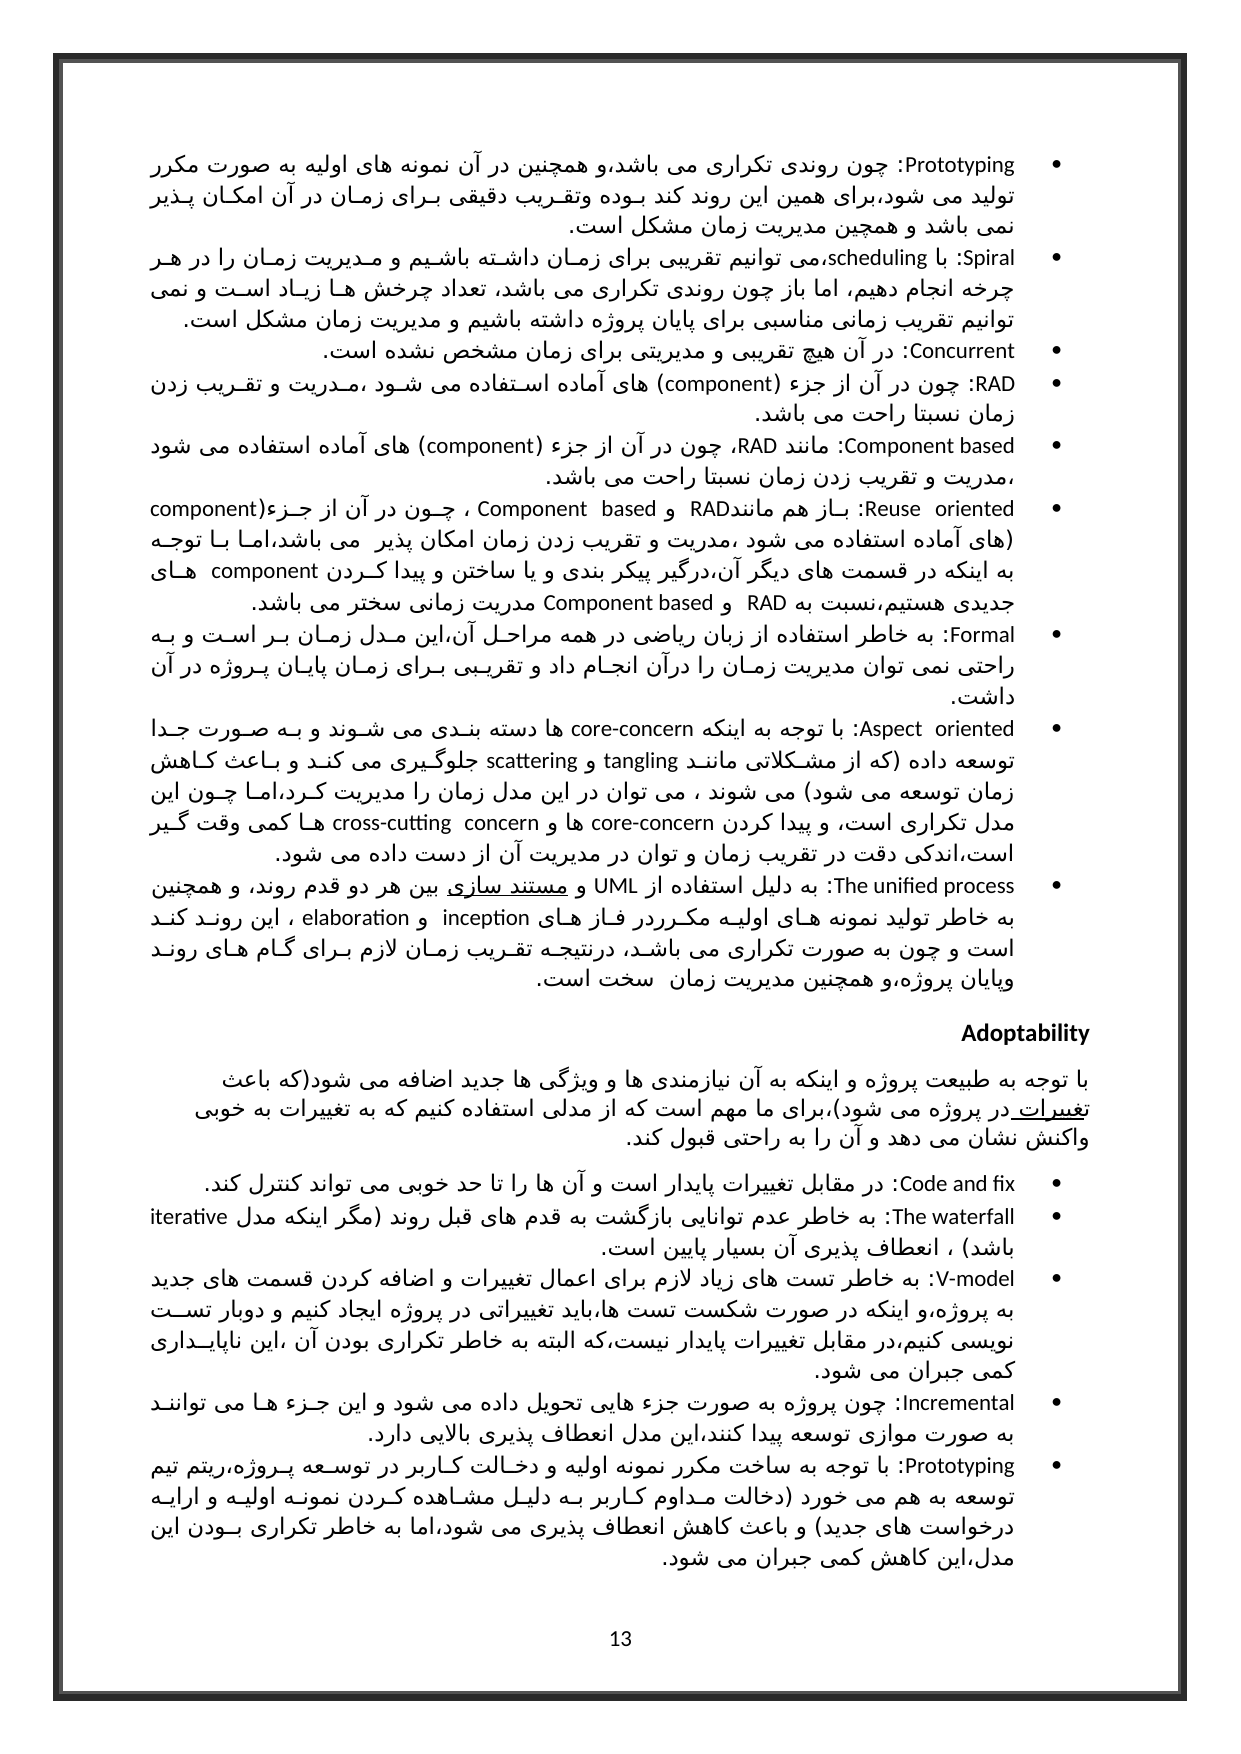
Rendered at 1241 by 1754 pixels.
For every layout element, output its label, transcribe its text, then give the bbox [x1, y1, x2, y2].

text با توجه به طبیعت پروژه و اینکه به آن نیازمندی ها و ویژگی ها جدید اضافه می شود(که باعث تغییرات در پروژه می شود)،برای ما مهم است که از مدلی استفاده کنیم که به تغییرات به خوبی واکنش نشان می دهد و آن را به راحتی قبول کند. [150, 1067, 1090, 1151]
list RAD: چون در آن از جزء (component) های آماده استفاده می شود ،مدریت و تقریب زدن زمان نسبتا راحت می باشد. [150, 369, 1053, 427]
list Reuse oriented: باز هم مانندRAD و Component based ، چون در آن از جزء(component (های آماده استفاده می شود ،مدریت و تقریب زدن زمان امکان پذیر می باشد،اما با توجه به اینکه در قسمت های دیگر آن،درگیر پیکر بندی و یا ساختن و پیدا کردن component های جدیدی هستیم،نسبت به RAD و Component based مدریت زمانی سختر می باشد. [150, 494, 1053, 616]
list Incremental: چون پروژه به صورت جزء هایی تحویل داده می شود و این جزء ها می توانند به صورت موازی توسعه پیدا کنند،این مدل انعطاف پذیری بالایی دارد. [150, 1388, 1053, 1447]
list The unified process: به دلیل استفاده از UML و مستند سازی بین هر دو قدم روند، و همچنین به خاطر تولید نمونه های اولیه مکرردر فاز های inception و elaboration ، این روند کند است و چون به صورت تکراری می باشد، درنتیجه تقریب زمان لازم برای گام های روند وپایان پروژه،و همچنین مدیریت زمان سخت است. [150, 871, 1053, 992]
list Prototyping: چون روندی تکراری می باشد،و همچنین در آن نمونه های اولیه به صورت مکرر تولید می شود،برای همین این روند کند بوده وتقریب دقیقی برای زمان در آن امکان پذیر نمی باشد و همچین مدیریت زمان مشکل است. [150, 150, 1053, 239]
list Concurrent: در آن هیچ تقریبی و مدیریتی برای زمان مشخص نشده است. [150, 336, 1053, 364]
text Adoptability [150, 1017, 1090, 1048]
list Formal: به خاطر استفاده از زبان ریاضی در همه مراحل آن،این مدل زمان بر است و به راحتی نمی توان مدیریت زمان را درآن انجام داد و تقریبی برای زمان پایان پروژه در آن داشت. [150, 621, 1053, 710]
list Prototyping: با توجه به ساخت مکرر نمونه اولیه و دخالت کاربر در توسعه پروژه،ریتم تیم توسعه به هم می خورد (دخالت مداوم کاربر به دلیل مشاهده کردن نمونه اولیه و ارایه درخواست های جدید) و باعث کاهش انعطاف پذیری می شود،اما به خاطر تکراری بودن این مدل،این کاهش کمی جبران می شود. [150, 1451, 1053, 1571]
list Aspect oriented: با توجه به اینکه core-concern ها دسته بندی می شوند و به صورت جدا توسعه داده (که از مشکلاتی مانند tangling و scattering جلوگیری می کند و باعث کاهش زمان توسعه می شود) می شوند ، می توان در این مدل زمان را مدیریت کرد،اما چون این مدل تکراری است، و پیدا کردن core-concern ها و cross-cutting concern ها کمی وقت گیر است،اندکی دقت در تقریب زمان و توان در مدیریت آن از دست داده می شود. [150, 714, 1053, 867]
list Spiral: با scheduling،می توانیم تقریبی برای زمان داشته باشیم و مدیریت زمان را در هر چرخه انجام دهیم، اما باز چون روندی تکراری می باشد، تعداد چرخش ها زیاد است و نمی توانیم تقریب زمانی مناسبی برای پایان پروژه داشته باشیم و مدیریت زمان مشکل است. [150, 243, 1053, 332]
list The waterfall: به خاطر عدم توانایی بازگشت به قدم های قبل روند (مگر اینکه مدل iterative باشد) ، انعطاف پذیری آن بسیار پایین است. [150, 1202, 1053, 1260]
list Component based: مانند RAD، چون در آن از جزء (component) های آماده استفاده می شود ،مدریت و تقریب زدن زمان نسبتا راحت می باشد. [150, 431, 1053, 490]
list V-model: به خاطر تست های زیاد لازم برای اعمال تغییرات و اضافه کردن قسمت های جدید به پروژه،و اینکه در صورت شکست تست ها،باید تغییراتی در پروژه ایجاد کنیم و دوبار تست نویسی کنیم،در مقابل تغییرات پایدار نیست،که البته به خاطر تکراری بودن آن ،این ناپایداری کمی جبران می شود. [150, 1264, 1053, 1384]
list Code and fix: در مقابل تغییرات پایدار است و آن ها را تا حد خوبی می تواند کنترل کند. [150, 1169, 1053, 1198]
